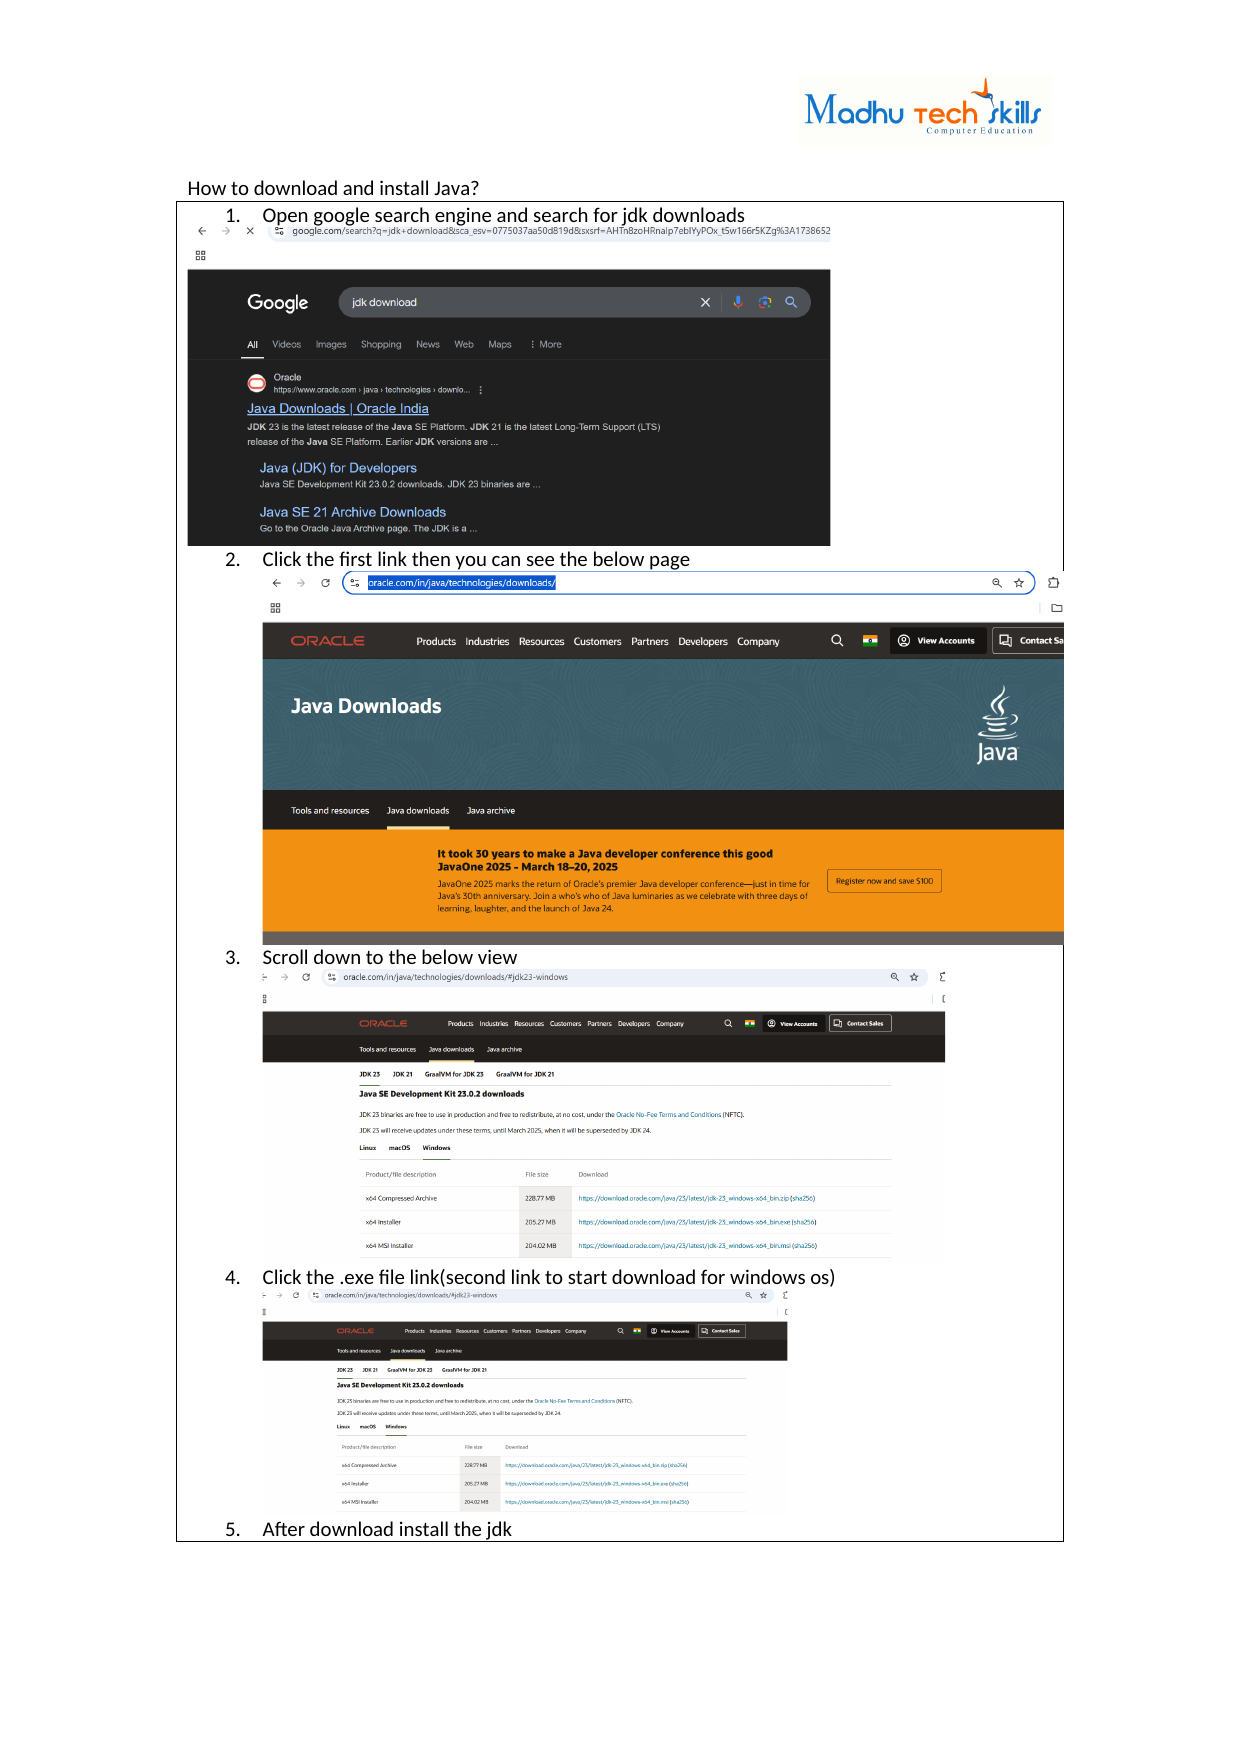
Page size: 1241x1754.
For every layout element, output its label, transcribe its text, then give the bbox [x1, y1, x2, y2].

picture [262, 571, 1064, 945]
picture [262, 1289, 788, 1516]
picture [187, 227, 831, 546]
picture [262, 969, 946, 1264]
picture [797, 75, 1053, 146]
table_header Open google search engine and search for jdk downloads Click the first link then you can see the below page Scroll down to the below view Click the .exe file link(second link to start download for windows os) After download install the jdk [177, 202, 1063, 1541]
text How to download and install Java? [187, 175, 1053, 201]
